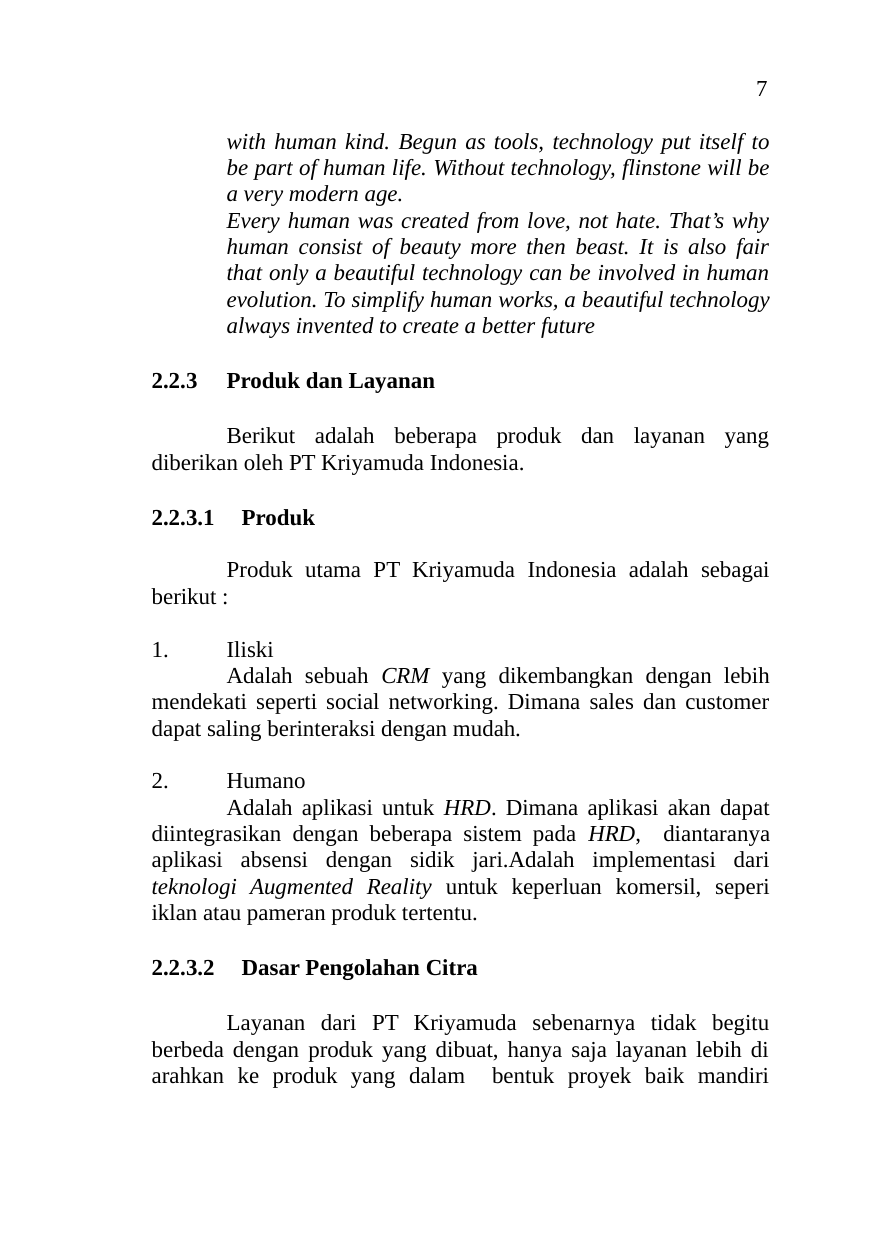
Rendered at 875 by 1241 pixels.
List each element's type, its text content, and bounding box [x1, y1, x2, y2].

list Humano [151, 767, 770, 794]
subtitle Produk dan Layanan [151, 367, 770, 394]
text Berikut adalah beberapa produk dan layanan yang diberikan oleh PT Kriyamuda Indonesia. [151, 422, 770, 475]
text Produk utama PT Kriyamuda Indonesia adalah sebagai berikut : [151, 557, 770, 609]
subtitle Produk [151, 504, 770, 530]
text Adalah sebuah CRM yang dikembangkan dengan lebih mendekati seperti social networking. Dimana sales dan customer dapat saling berinteraksi dengan mudah. [151, 662, 770, 741]
text Adalah aplikasi untuk HRD. Dimana aplikasi akan dapat diintegrasikan dengan beberapa sistem pada HRD, diantaranya aplikasi absensi dengan sidik jari.Adalah implementasi dari teknologi Augmented Reality untuk keperluan komersil, seperi iklan atau pameran produk tertentu. [151, 794, 770, 926]
subtitle Dasar Pengolahan Citra [151, 954, 770, 981]
text Every human was created from love, not hate. That’s why human consist of beauty more then beast. It is also fair that only a beautiful technology can be involved in human evolution. To simplify human works, a beautiful technology always invented to create a better future [226, 207, 770, 338]
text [151, 1009, 770, 1088]
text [226, 128, 770, 207]
list Iliski [151, 636, 770, 662]
